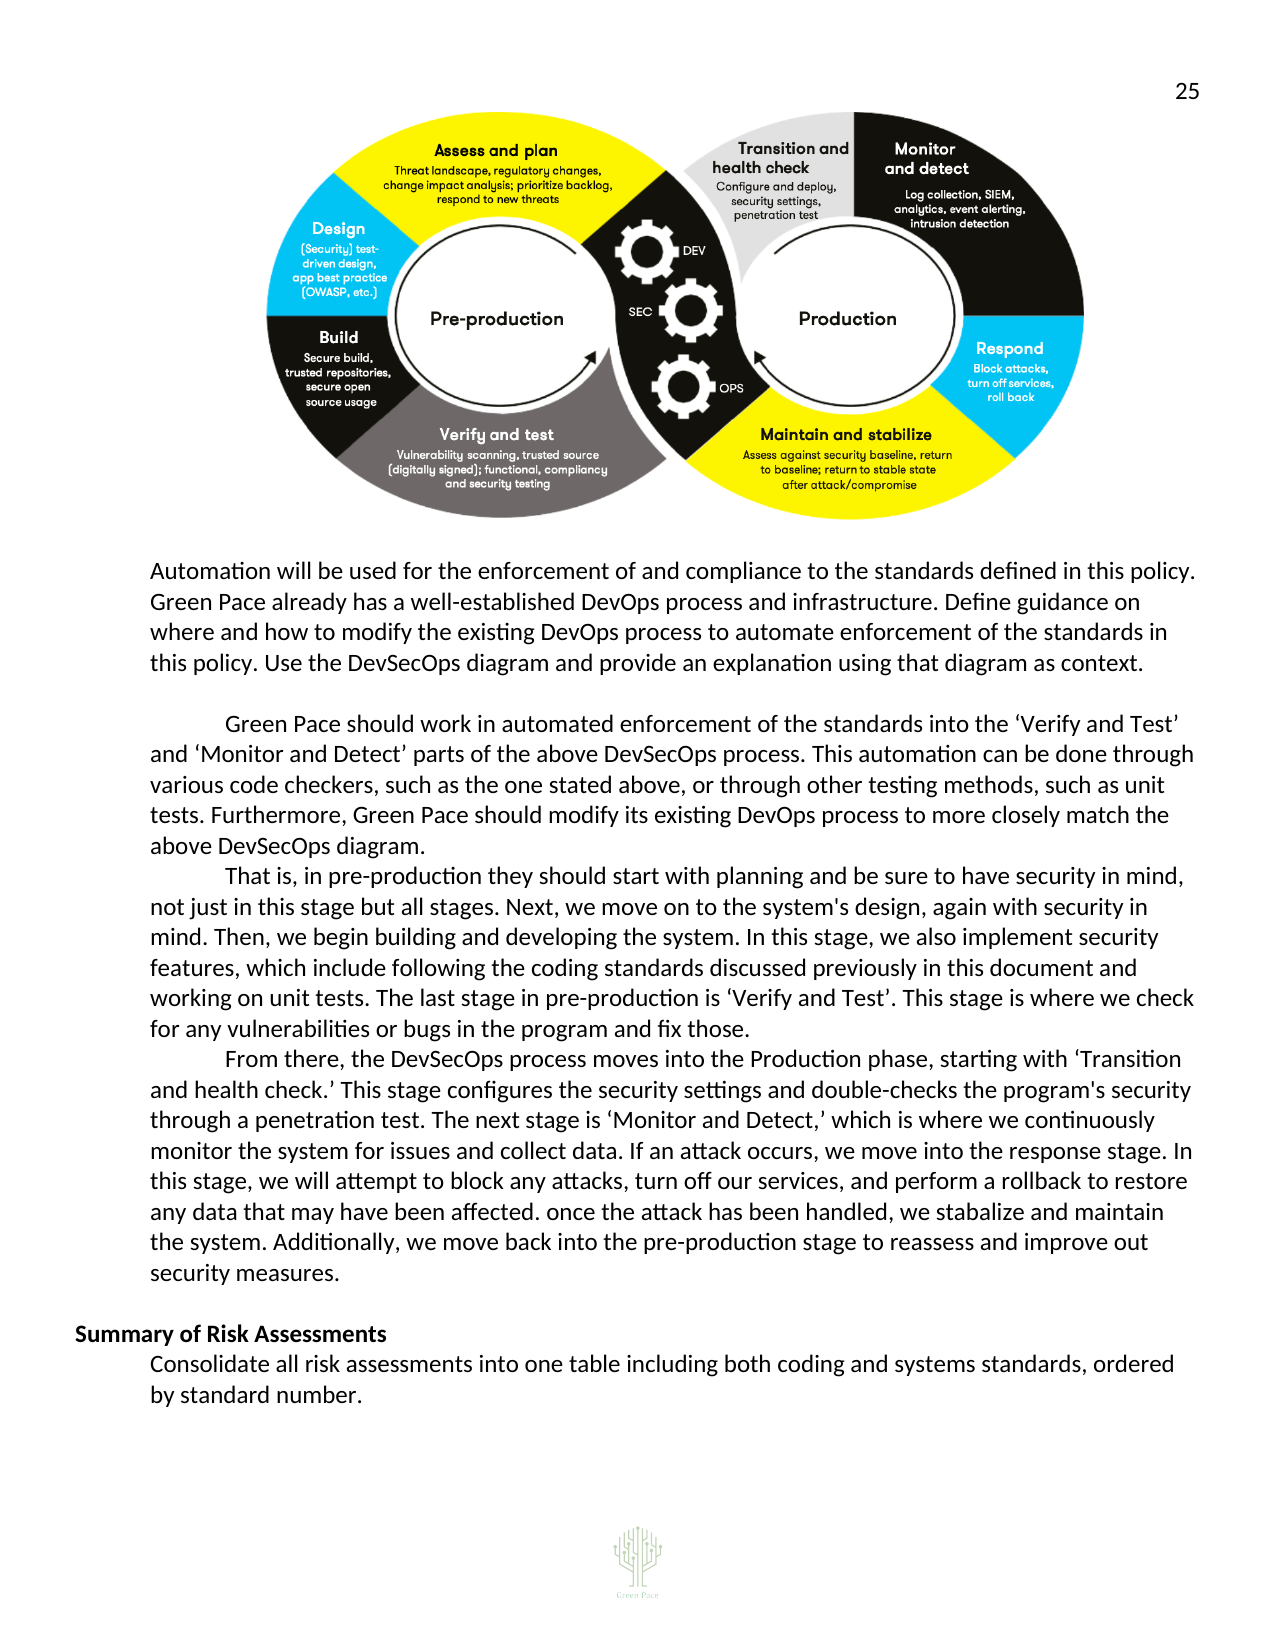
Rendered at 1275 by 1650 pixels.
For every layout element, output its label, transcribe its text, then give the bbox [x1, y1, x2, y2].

picture [261, 105, 1089, 525]
text From there, the DevSecOps process moves into the Production phase, starting with ‘Transition and health check.’ This stage configures the security settings and double-checks the program's security through a penetration test. The next stage is ‘Monitor and Detect,’ which is where we continuously monitor the system for issues and collect data. If an attack occurs, we move into the response stage. In this stage, we will attempt to block any attacks, turn off our services, and perform a rollback to restore any data that may have been affected. once the attack has been handled, we stabalize and maintain the system. Additionally, we move back into the pre-production stage to reassess and improve out security measures. [150, 1043, 1200, 1288]
text Consolidate all risk assessments into one table including both coding and systems standards, ordered by standard number. [150, 1349, 1200, 1410]
text That is, in pre-production they should start with planning and be sure to have security in mind, not just in this stage but all stages. Next, we move on to the system's design, again with security in mind. Then, we begin building and developing the system. In this stage, we also implement security features, which include following the coding standards discussed previously in this document and working on unit tests. The last stage in pre-production is ‘Verify and Test’. This stage is where we check for any vulnerabilities or bugs in the program and fix those. [150, 860, 1200, 1043]
subtitle Summary of Risk Assessments [75, 1318, 1200, 1349]
picture [605, 1521, 670, 1606]
text Green Pace should work in automated enforcement of the standards into the ‘Verify and Test’ and ‘Monitor and Detect’ parts of the above DevSecOps process. This automation can be done through various code checkers, such as the one stated above, or through other testing methods, such as unit tests. Furthermore, Green Pace should modify its existing DevOps process to more closely match the above DevSecOps diagram. [150, 708, 1200, 860]
text Automation will be used for the enforcement of and compliance to the standards defined in this policy. Green Pace already has a well-established DevOps process and infrastructure. Define guidance on where and how to modify the existing DevOps process to automate enforcement of the standards in this policy. Use the DevSecOps diagram and provide an explanation using that diagram as context. [150, 555, 1200, 677]
